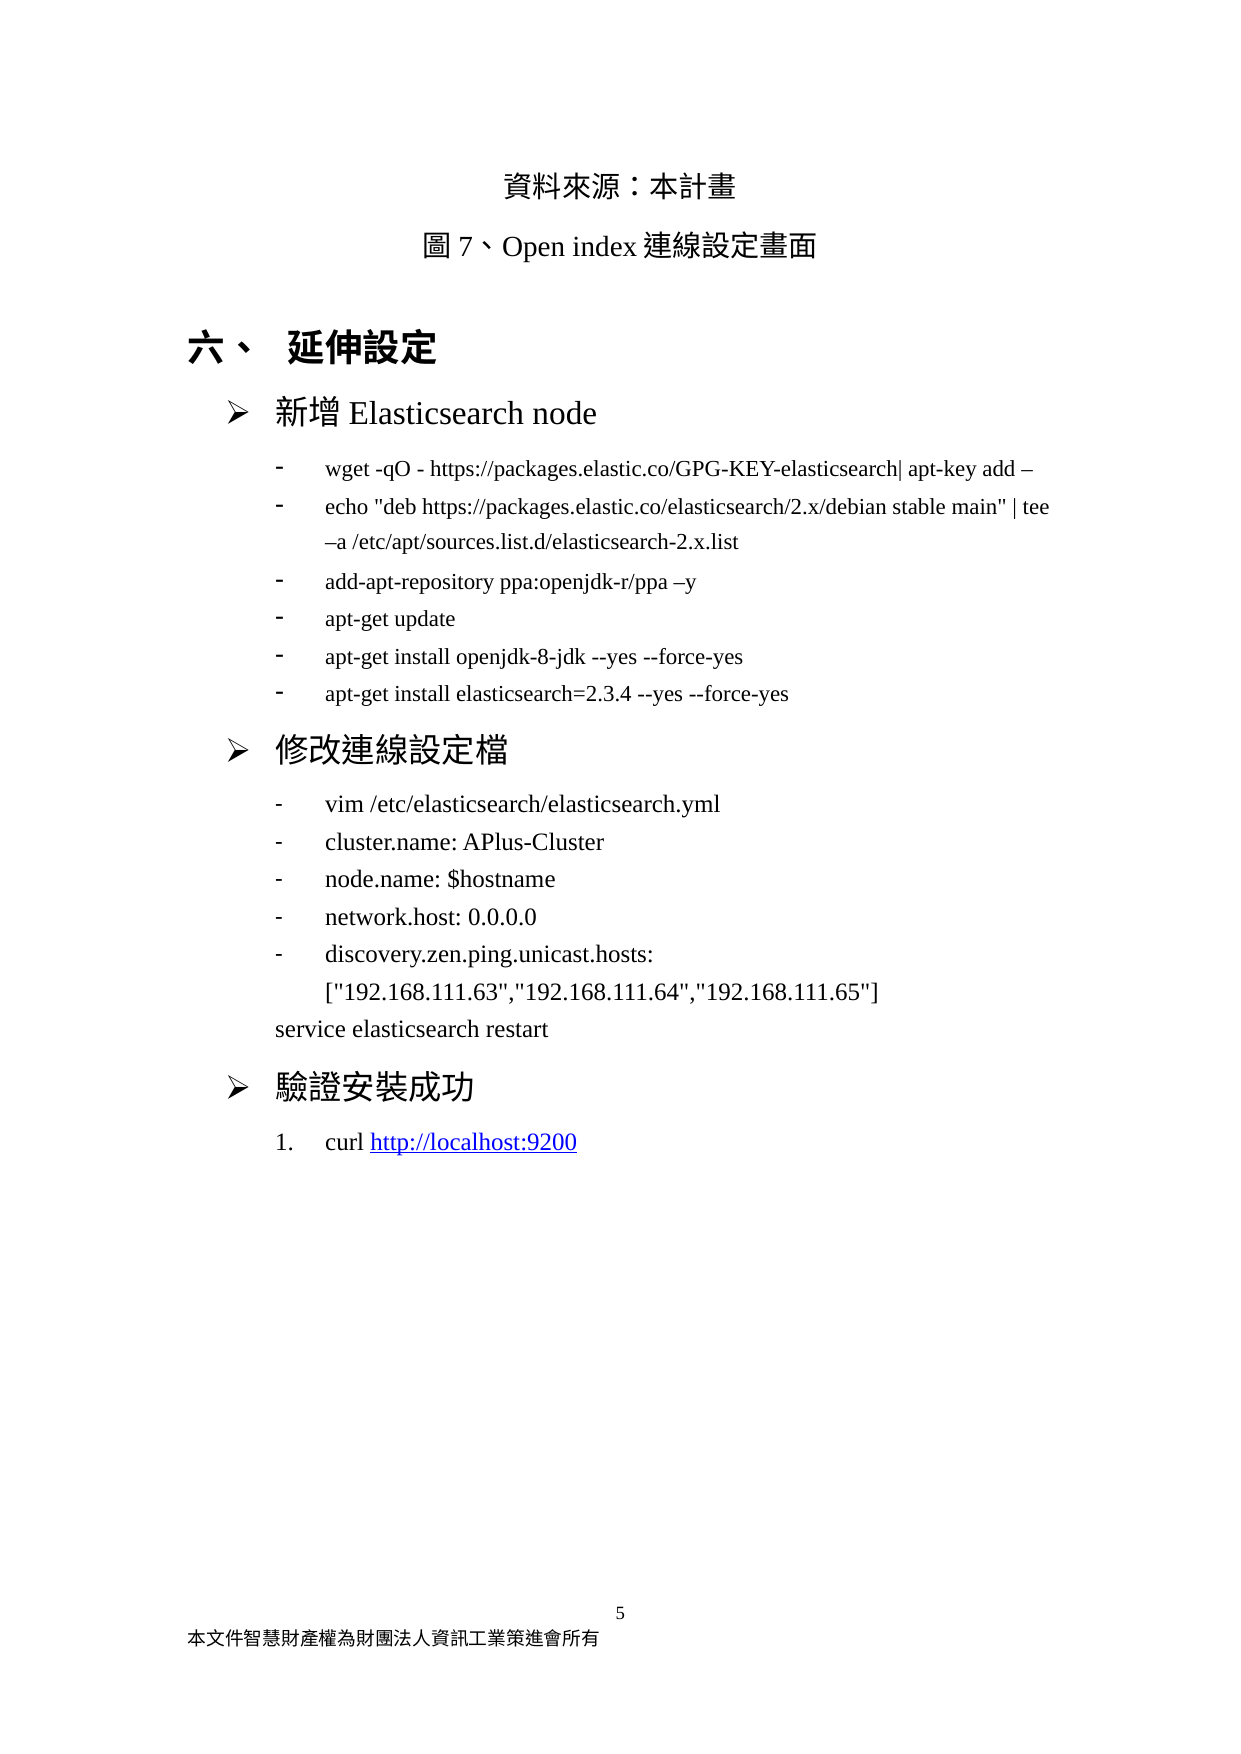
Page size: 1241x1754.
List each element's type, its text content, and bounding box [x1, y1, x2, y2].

list apt-get install openjdk-8-jdk --yes --force-yes [275, 635, 1053, 672]
text 資料來源：本計畫 [187, 163, 1053, 206]
list echo "deb https://packages.elastic.co/elasticsearch/2.x/debian stable main" | tee –a /etc/apt/sources.list.d/elasticsearch-2.x.list [275, 485, 1053, 560]
list cluster.name: APlus-Cluster [275, 822, 1053, 860]
list node.name: $hostname [275, 860, 1053, 897]
list apt-get update [275, 597, 1053, 635]
list 驗證安裝成功 [225, 1047, 1053, 1122]
list 新增Elasticsearch node [225, 372, 1053, 447]
text service elasticsearch restart [275, 1010, 1053, 1047]
list network.host: 0.0.0.0 [275, 897, 1053, 935]
text 圖 7、Open index連線設定畫面 [187, 206, 1053, 281]
list 修改連線設定檔 [225, 710, 1053, 785]
list curl http://localhost:9200 [275, 1122, 1053, 1160]
list wget -qO - https://packages.elastic.co/GPG-KEY-elasticsearch| apt-key add – [275, 447, 1053, 485]
list discovery.zen.ping.unicast.hosts: ["192.168.111.63","192.168.111.64","192.168.111.65"] [275, 935, 1053, 1010]
list apt-get install elasticsearch=2.3.4 --yes --force-yes [275, 672, 1053, 710]
list add-apt-repository ppa:openjdk-r/ppa –y [275, 560, 1053, 597]
list vim /etc/elasticsearch/elasticsearch.yml [275, 785, 1053, 822]
subtitle 延伸設定 [187, 318, 1053, 372]
